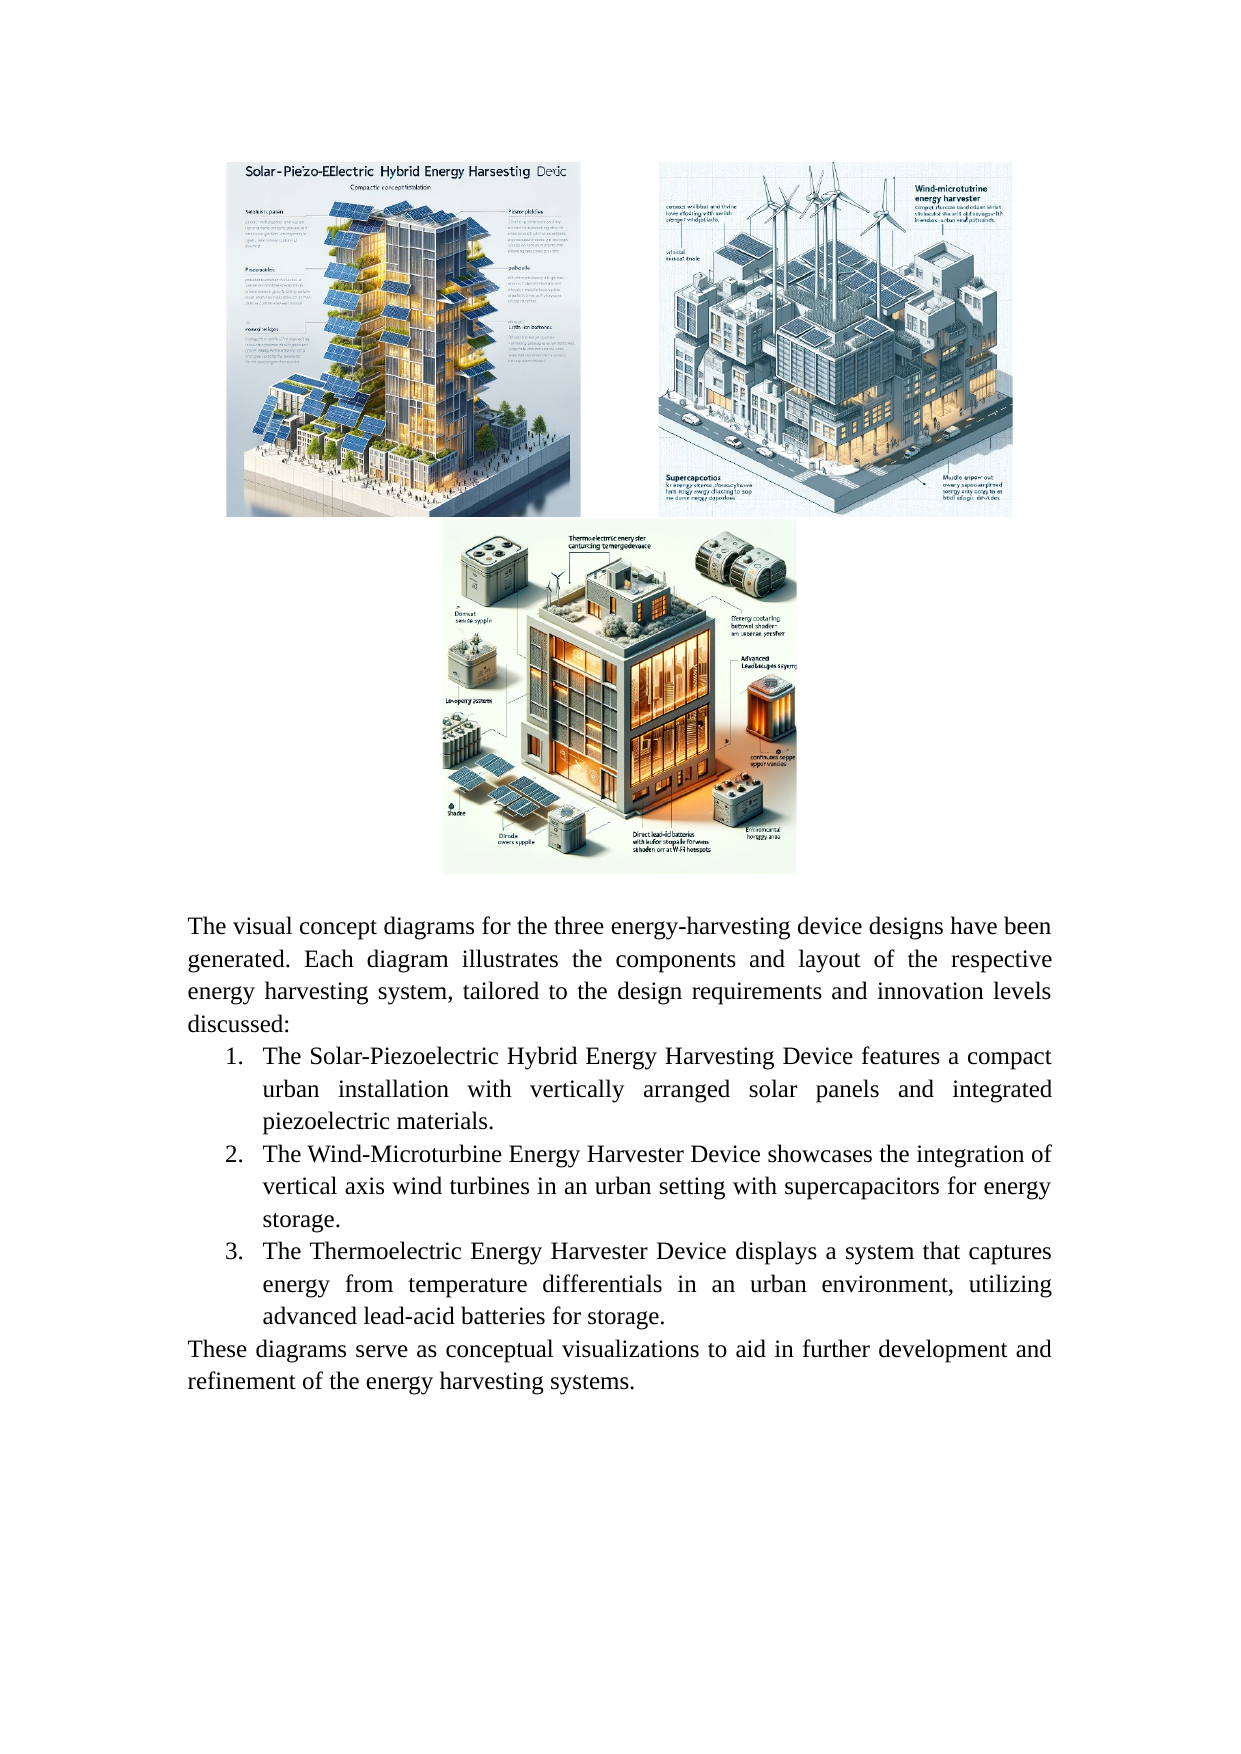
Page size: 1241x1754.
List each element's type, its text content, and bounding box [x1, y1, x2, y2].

table_header [188, 162, 619, 519]
list The Solar-Piezoelectric Hybrid Energy Harvesting Device features a compact urban installation with vertically arranged solar panels and integrated piezoelectric materials. [225, 1039, 1053, 1137]
picture [226, 162, 581, 517]
picture [658, 162, 1013, 517]
text The visual concept diagrams for the three energy-harvesting device designs have been generated. Each diagram illustrates the components and layout of the respective energy harvesting system, tailored to the design requirements and innovation levels discussed: [187, 909, 1053, 1039]
text These diagrams serve as conceptual visualizations to aid in further development and refinement of the energy harvesting systems. [187, 1332, 1053, 1397]
list The Thermoelectric Energy Harvester Device displays a system that captures energy from temperature differentials in an urban environment, utilizing advanced lead-acid batteries for storage. [225, 1234, 1053, 1332]
picture [442, 519, 797, 874]
list The Wind-Microturbine Energy Harvester Device showcases the integration of vertical axis wind turbines in an urban setting with supercapacitors for energy storage. [225, 1137, 1053, 1234]
table_cell [188, 520, 1052, 877]
table_header [620, 162, 1052, 519]
